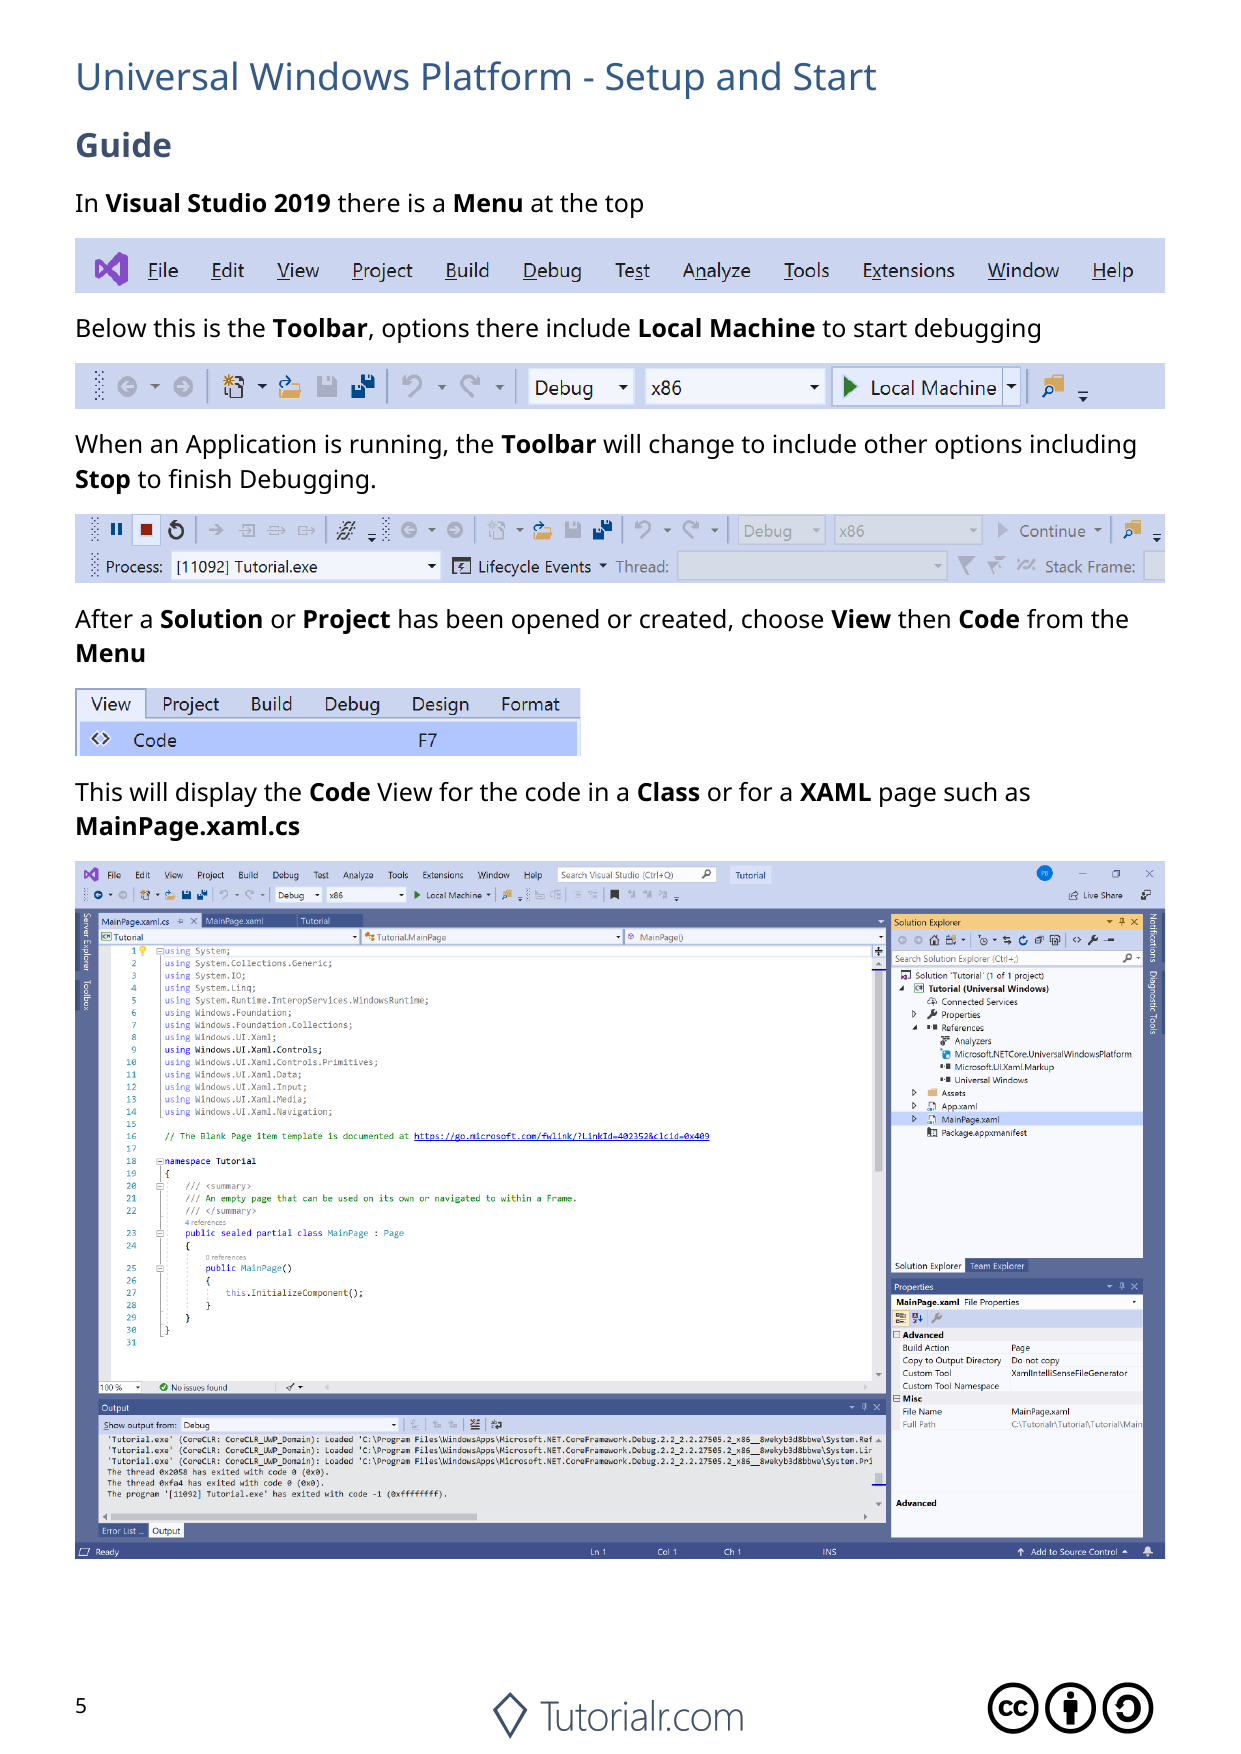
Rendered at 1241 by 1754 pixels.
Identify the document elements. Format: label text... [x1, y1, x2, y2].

subtitle Guide [75, 122, 1165, 167]
picture [75, 861, 1166, 1559]
picture [75, 688, 581, 756]
picture [487, 1692, 753, 1739]
text In Visual Studio 2019 there is a Menu at the top [75, 186, 1165, 220]
picture [75, 363, 1166, 409]
text After a Solution or Project has been opened or created, choose View then Code from the Menu [75, 602, 1165, 670]
text Below this is the Toolbar, options there include Local Machine to start debugging [75, 311, 1165, 345]
picture [75, 514, 1166, 583]
text When an Application is running, the Toolbar will change to include other options including Stop to finish Debugging. [75, 427, 1165, 495]
picture [975, 1676, 1166, 1740]
text This will display the Code View for the code in a Class or for a XAML page such as MainPage.xaml.cs [75, 774, 1165, 843]
picture [75, 238, 1166, 293]
